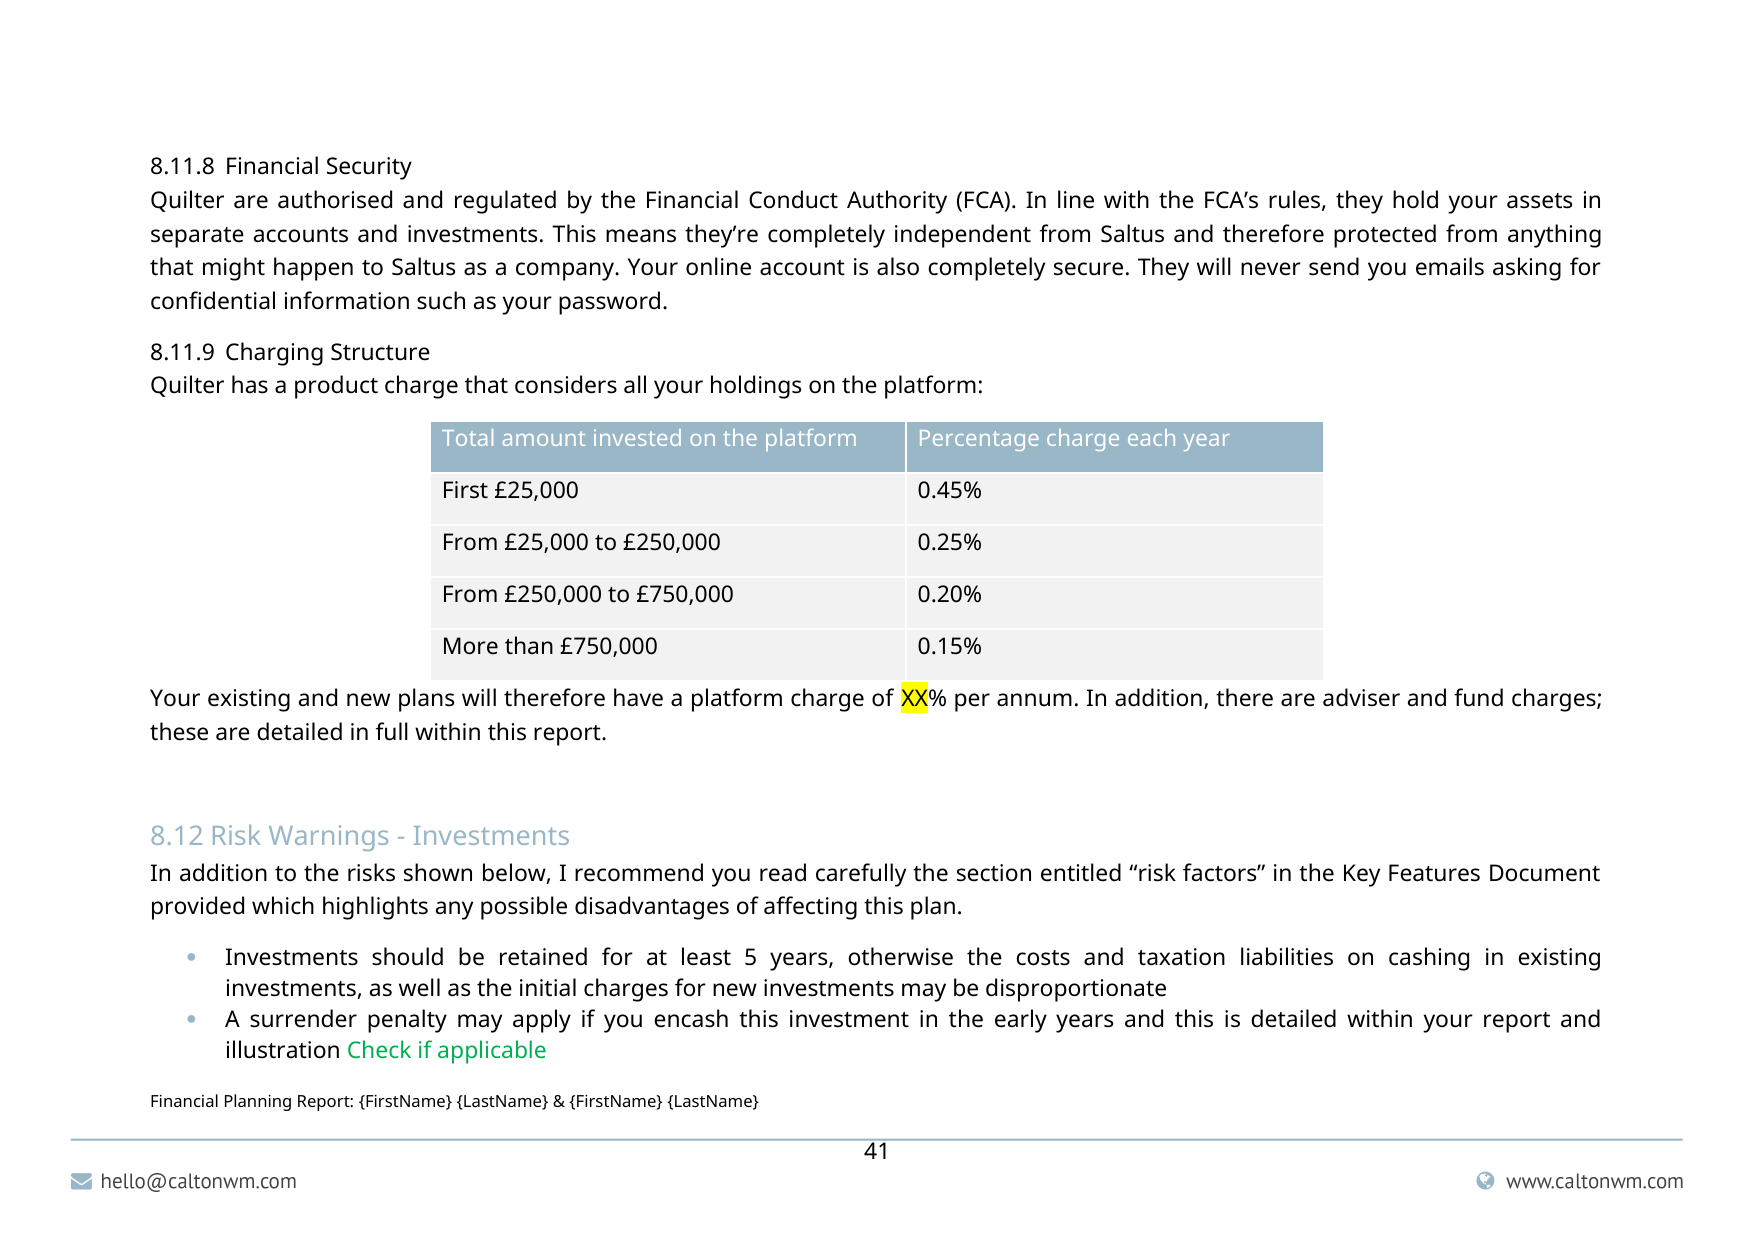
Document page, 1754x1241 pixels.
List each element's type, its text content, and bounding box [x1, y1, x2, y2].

picture [0, 0, 1753, 1241]
list A surrender penalty may apply if you encash this investment in the early years and this is detailed within your report and illustration Check if applicable [187, 1003, 1604, 1066]
subtitle Risk Warnings - Investments [150, 817, 1604, 853]
list Investments should be retained for at least 5 years, otherwise the costs and taxation liabilities on cashing in existing investments, as well as the initial charges for new investments may be disproportionate [187, 941, 1604, 1003]
text In addition to the risks shown below, I recommend you read carefully the section entitled “risk factors” in the Key Features Document provided which highlights any possible disadvantages of affecting this plan. [150, 856, 1604, 921]
